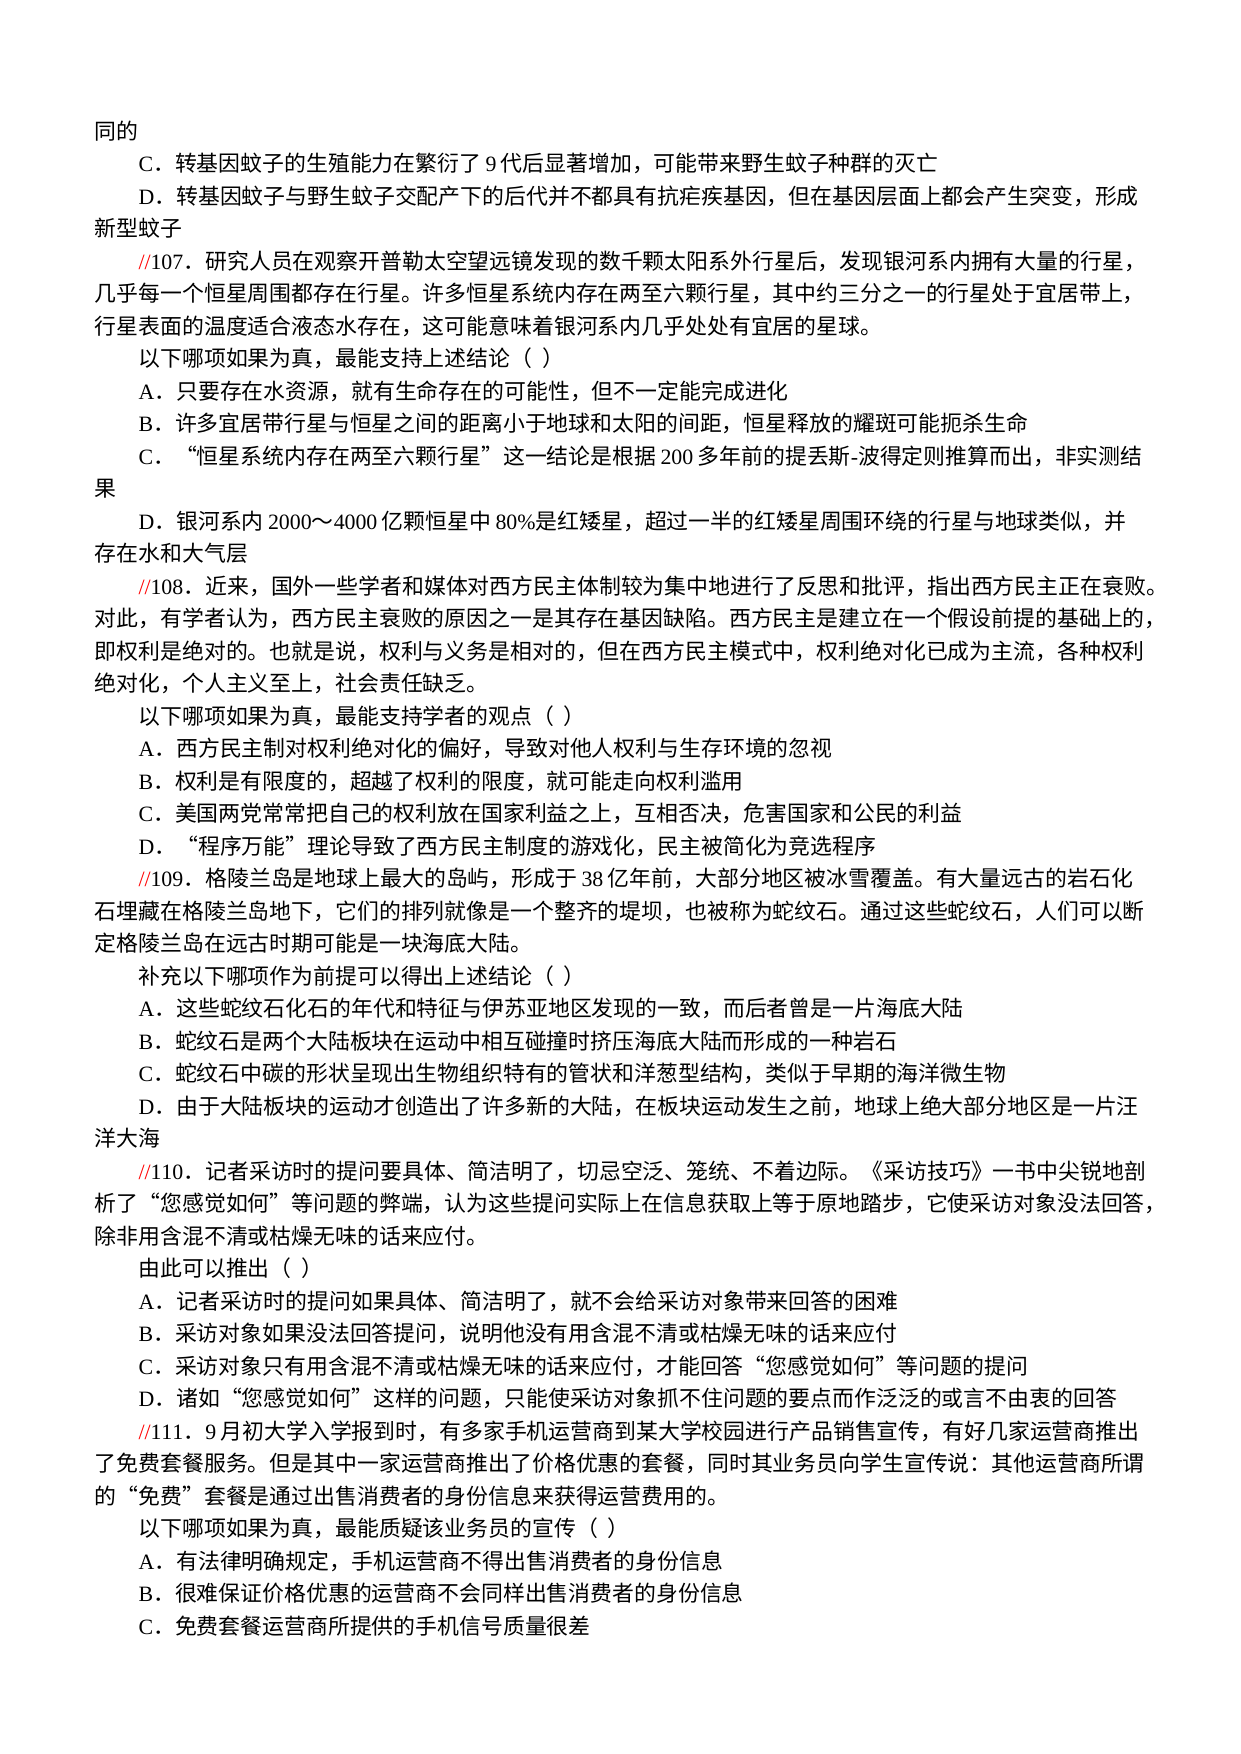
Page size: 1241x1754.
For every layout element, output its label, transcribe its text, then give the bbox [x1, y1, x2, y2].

text 由此可以推出（ ） [94, 1251, 1146, 1283]
text C．采访对象只有用含混不清或枯燥无味的话来应付，才能回答“您感觉如何”等问题的提问 [94, 1348, 1146, 1381]
text D．转基因蚊子与野生蚊子交配产下的后代并不都具有抗疟疾基因，但在基因层面上都会产生突变，形成新型蚊子 [94, 178, 1146, 243]
text A．只要存在水资源，就有生命存在的可能性，但不一定能完成进化 [94, 373, 1146, 406]
text 以下哪项如果为真，最能支持学者的观点（ ） [94, 698, 1146, 731]
text A．这些蛇纹石化石的年代和特征与伊苏亚地区发现的一致，而后者曾是一片海底大陆 [94, 991, 1146, 1023]
text A．有法律明确规定，手机运营商不得出售消费者的身份信息 [94, 1543, 1146, 1576]
text //111．9月初大学入学报到时，有多家手机运营商到某大学校园进行产品销售宣传，有好几家运营商推出了免费套餐服务。但是其中一家运营商推出了价格优惠的套餐，同时其业务员向学生宣传说：其他运营商所谓的“免费”套餐是通过出售消费者的身份信息来获得运营费用的。 [94, 1413, 1146, 1511]
text D．诸如“您感觉如何”这样的问题，只能使采访对象抓不住问题的要点而作泛泛的或言不由衷的回答 [94, 1381, 1146, 1413]
text C．“恒星系统内存在两至六颗行星”这一结论是根据200多年前的提丢斯-波得定则推算而出，非实测结果 [94, 438, 1146, 503]
text //107．研究人员在观察开普勒太空望远镜发现的数千颗太阳系外行星后，发现银河系内拥有大量的行星，几乎每一个恒星周围都存在行星。许多恒星系统内存在两至六颗行星，其中约三分之一的行星处于宜居带上，行星表面的温度适合液态水存在，这可能意味着银河系内几乎处处有宜居的星球。 [94, 243, 1146, 341]
text D．银河系内2000～4000亿颗恒星中80%是红矮星，超过一半的红矮星周围环绕的行星与地球类似，并存在水和大气层 [94, 503, 1146, 568]
text C．美国两党常常把自己的权利放在国家利益之上，互相否决，危害国家和公民的利益 [94, 796, 1146, 828]
text 以下哪项如果为真，最能质疑该业务员的宣传（ ） [94, 1511, 1146, 1543]
text A．西方民主制对权利绝对化的偏好，导致对他人权利与生存环境的忽视 [94, 731, 1146, 763]
text B．许多宜居带行星与恒星之间的距离小于地球和太阳的间距，恒星释放的耀斑可能扼杀生命 [94, 406, 1146, 438]
text //109．格陵兰岛是地球上最大的岛屿，形成于38亿年前，大部分地区被冰雪覆盖。有大量远古的岩石化石埋藏在格陵兰岛地下，它们的排列就像是一个整齐的堤坝，也被称为蛇纹石。通过这些蛇纹石，人们可以断定格陵兰岛在远古时期可能是一块海底大陆。 [94, 861, 1146, 958]
text C．转基因蚊子的生殖能力在繁衍了9代后显著增加，可能带来野生蚊子种群的灭亡 [94, 146, 1146, 178]
text A．记者采访时的提问如果具体、简洁明了，就不会给采访对象带来回答的困难 [94, 1283, 1146, 1316]
text //110．记者采访时的提问要具体、简洁明了，切忌空泛、笼统、不着边际。《采访技巧》一书中尖锐地剖析了“您感觉如何”等问题的弊端，认为这些提问实际上在信息获取上等于原地踏步，它使采访对象没法回答，除非用含混不清或枯燥无味的话来应付。 [94, 1153, 1146, 1251]
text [94, 113, 1146, 146]
text B．蛇纹石是两个大陆板块在运动中相互碰撞时挤压海底大陆而形成的一种岩石 [94, 1023, 1146, 1056]
text B．很难保证价格优惠的运营商不会同样出售消费者的身份信息 [94, 1576, 1146, 1608]
text 以下哪项如果为真，最能支持上述结论（ ） [94, 341, 1146, 373]
text D．“程序万能”理论导致了西方民主制度的游戏化，民主被简化为竞选程序 [94, 828, 1146, 861]
text C．蛇纹石中碳的形状呈现出生物组织特有的管状和洋葱型结构，类似于早期的海洋微生物 [94, 1056, 1146, 1088]
text 补充以下哪项作为前提可以得出上述结论（ ） [94, 958, 1146, 991]
text C．免费套餐运营商所提供的手机信号质量很差 [94, 1608, 1146, 1641]
text D．由于大陆板块的运动才创造出了许多新的大陆，在板块运动发生之前，地球上绝大部分地区是一片汪洋大海 [94, 1088, 1146, 1153]
text B．采访对象如果没法回答提问，说明他没有用含混不清或枯燥无味的话来应付 [94, 1316, 1146, 1348]
text //108．近来，国外一些学者和媒体对西方民主体制较为集中地进行了反思和批评，指出西方民主正在衰败。对此，有学者认为，西方民主衰败的原因之一是其存在基因缺陷。西方民主是建立在一个假设前提的基础上的，即权利是绝对的。也就是说，权利与义务是相对的，但在西方民主模式中，权利绝对化已成为主流，各种权利绝对化，个人主义至上，社会责任缺乏。 [94, 568, 1146, 698]
text B．权利是有限度的，超越了权利的限度，就可能走向权利滥用 [94, 763, 1146, 796]
